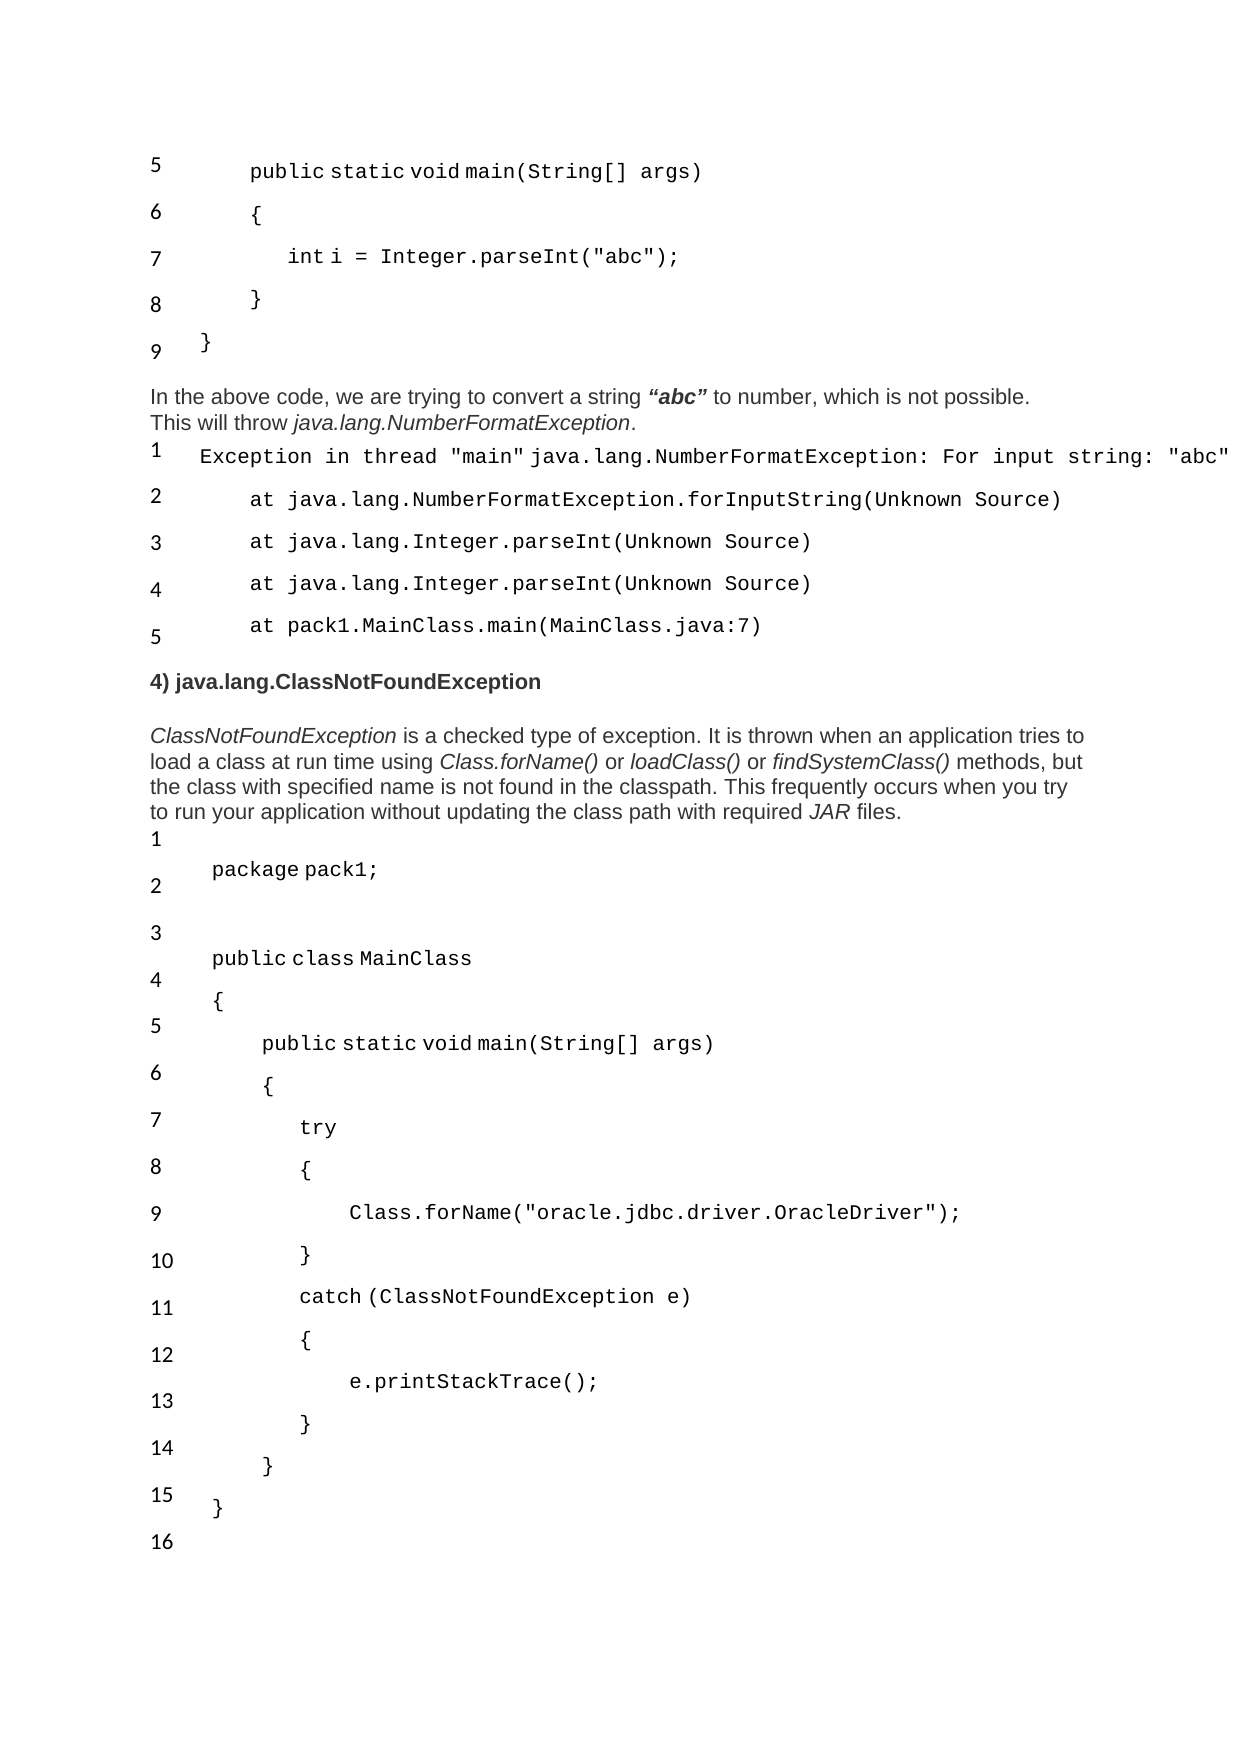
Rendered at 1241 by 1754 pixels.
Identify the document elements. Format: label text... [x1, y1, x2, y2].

table_header 1 2 3 4 5 6 7 8 9 10 11 12 13 14 15 16 [150, 824, 212, 1574]
table_header package pack1; public class MainClass { public static void main(String[] args) { try { Class.forName("oracle.jdbc.driver.OracleDriver"); } catch (ClassNotFoundException e) { e.printStackTrace(); } } } [212, 824, 1240, 1574]
table_header Exception in thread "main" java.lang.NumberFormatException: For input string: "abc" at java.lang.NumberFormatException.forInputString(Unknown Source) at java.lang.Integer.parseInt(Unknown Source) at java.lang.Integer.parseInt(Unknown Source) at pack1.MainClass.main(MainClass.java:7) [200, 435, 1240, 669]
text 4) java.lang.ClassNotFoundException [150, 669, 1090, 694]
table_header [200, 150, 1240, 384]
table_header 1 2 3 4 5 [150, 435, 199, 669]
text ClassNotFoundException is a checked type of exception. It is thrown when an application tries to load a class at run time using Class.forName() or loadClass() or findSystemClass() methods, but the class with specified name is not found in the classpath. This frequently occurs when you try to run your application without updating the class path with required JAR files. [150, 723, 1090, 824]
table_header 1 2 3 4 5 6 7 8 9 [150, 150, 199, 384]
text In the above code, we are trying to convert a string “abc” to number, which is not possible. This will throw java.lang.NumberFormatException. [150, 384, 1090, 435]
